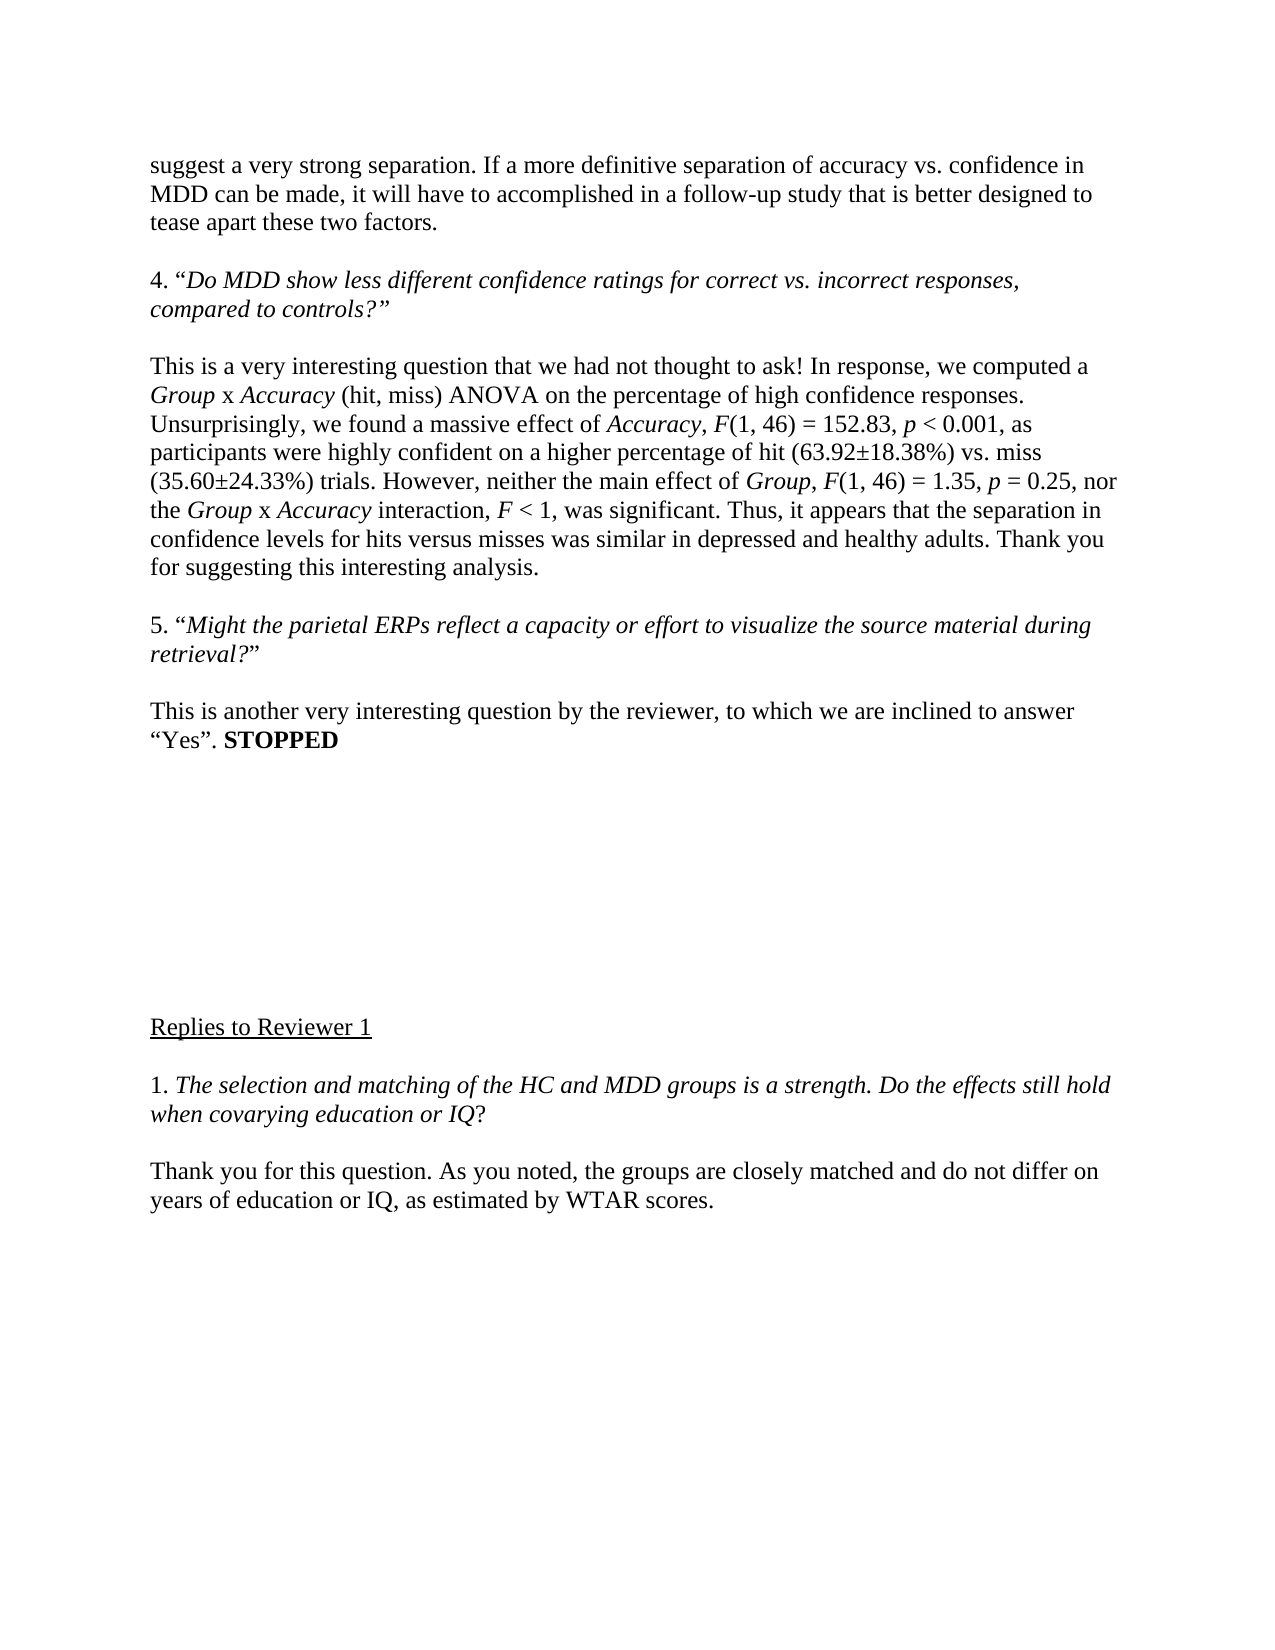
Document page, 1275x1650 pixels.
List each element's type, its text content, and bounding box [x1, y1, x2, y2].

text Replies to Reviewer 1 [150, 1012, 1125, 1041]
text Thank you for this question. As you noted, the groups are closely matched and do not differ on years of education or IQ, as estimated by WTAR scores. [150, 1156, 1125, 1214]
text This is another very interesting question by the reviewer, to which we are inclined to answer “Yes”. STOPPED [150, 696, 1125, 754]
text 5. “Might the parietal ERPs reflect a capacity or effort to visualize the source material during retrieval?” [150, 610, 1125, 667]
text 4. “Do MDD show less different confidence ratings for correct vs. incorrect responses, compared to controls?” [150, 265, 1125, 322]
text 1. The selection and matching of the HC and MDD groups is a strength. Do the effects still hold when covarying education or IQ? [150, 1070, 1125, 1127]
text This is a very interesting question that we had not thought to ask! In response, we computed a Group x Accuracy (hit, miss) ANOVA on the percentage of high confidence responses. Unsurprisingly, we found a massive effect of Accuracy, F(1, 46) = 152.83, p < 0.001, as participants were highly confident on a higher percentage of hit (63.92±18.38%) vs. miss (35.60±24.33%) trials. However, neither the main effect of Group, F(1, 46) = 1.35, p = 0.25, nor the Group x Accuracy interaction, F < 1, was significant. Thus, it appears that the separation in confidence levels for hits versus misses was similar in depressed and healthy adults. Thank you for suggesting this interesting analysis. [150, 351, 1125, 581]
